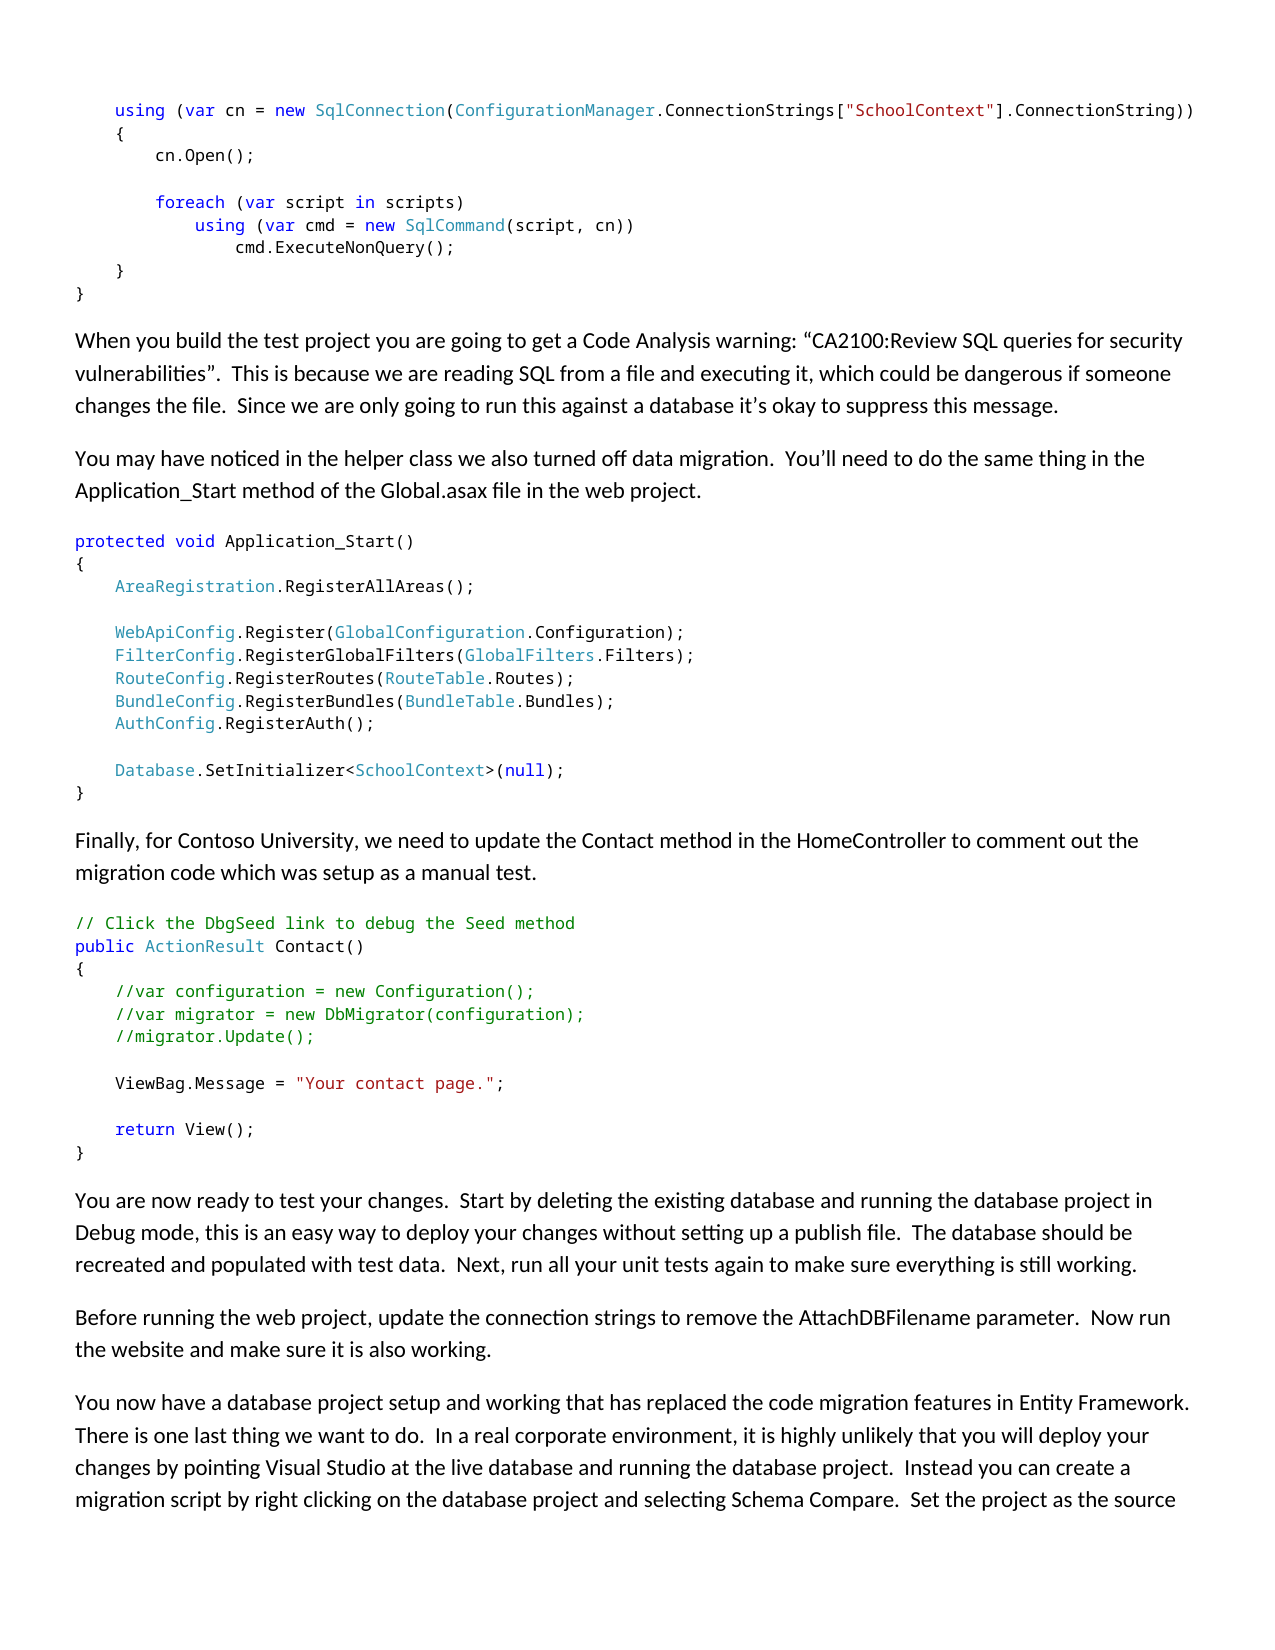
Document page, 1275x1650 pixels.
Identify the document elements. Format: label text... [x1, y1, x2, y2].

text using (var cmd = new SqlCommand(script, cn)) [75, 213, 1200, 236]
text RouteConfig.RegisterRoutes(RouteTable.Routes); [75, 666, 1200, 689]
text //var migrator = new DbMigrator(configuration); [75, 1002, 1200, 1025]
text AreaRegistration.RegisterAllAreas(); [75, 575, 1200, 597]
text } [75, 1141, 1200, 1163]
text ViewBag.Message = "Your contact page."; [75, 1071, 1200, 1094]
text You are now ready to test your changes. Start by deleting the existing database and running the database project in Debug mode, this is an easy way to deploy your changes without setting up a publish file. The database should be recreated and populated with test data. Next, run all your unit tests again to make sure everything is still working. [75, 1186, 1200, 1278]
text Finally, for Contoso University, we need to update the Contact method in the HomeController to comment out the migration code which was setup as a manual test. [75, 826, 1200, 887]
text public ActionResult Contact() [75, 934, 1200, 957]
text foreach (var script in scripts) [75, 190, 1200, 213]
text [75, 1388, 1200, 1513]
text FilterConfig.RegisterGlobalFilters(GlobalFilters.Filters); [75, 644, 1200, 666]
text } [75, 781, 1200, 804]
text cn.Open(); [75, 144, 1200, 167]
text cmd.ExecuteNonQuery(); [75, 236, 1200, 258]
text // Click the DbgSeed link to debug the Seed method [75, 912, 1200, 934]
text using (var cn = new SqlConnection(ConfigurationManager.ConnectionStrings["SchoolContext"].ConnectionString)) [75, 99, 1200, 121]
text BundleConfig.RegisterBundles(BundleTable.Bundles); [75, 689, 1200, 712]
text { [75, 121, 1200, 144]
text You may have noticed in the helper class we also turned off data migration. You’ll need to do the same thing in the Application_Start method of the Global.asax file in the web project. [75, 444, 1200, 504]
text return View(); [75, 1118, 1200, 1141]
text //migrator.Update(); [75, 1025, 1200, 1048]
text WebApiConfig.Register(GlobalConfiguration.Configuration); [75, 621, 1200, 644]
text AuthConfig.RegisterAuth(); [75, 712, 1200, 734]
text When you build the test project you are going to get a Code Analysis warning: “CA2100:Review SQL queries for security vulnerabilities”. This is because we are reading SQL from a file and executing it, which could be dangerous if someone changes the file. Since we are only going to run this against a database it’s okay to suppress this message. [75, 327, 1200, 419]
text { [75, 552, 1200, 575]
text Database.SetInitializer<SchoolContext>(null); [75, 758, 1200, 781]
text { [75, 957, 1200, 980]
text protected void Application_Start() [75, 529, 1200, 552]
text //var configuration = new Configuration(); [75, 980, 1200, 1002]
text Before running the web project, update the connection strings to remove the AttachDBFilename parameter. Now run the website and make sure it is also working. [75, 1303, 1200, 1363]
text } [75, 281, 1200, 304]
text } [75, 258, 1200, 281]
